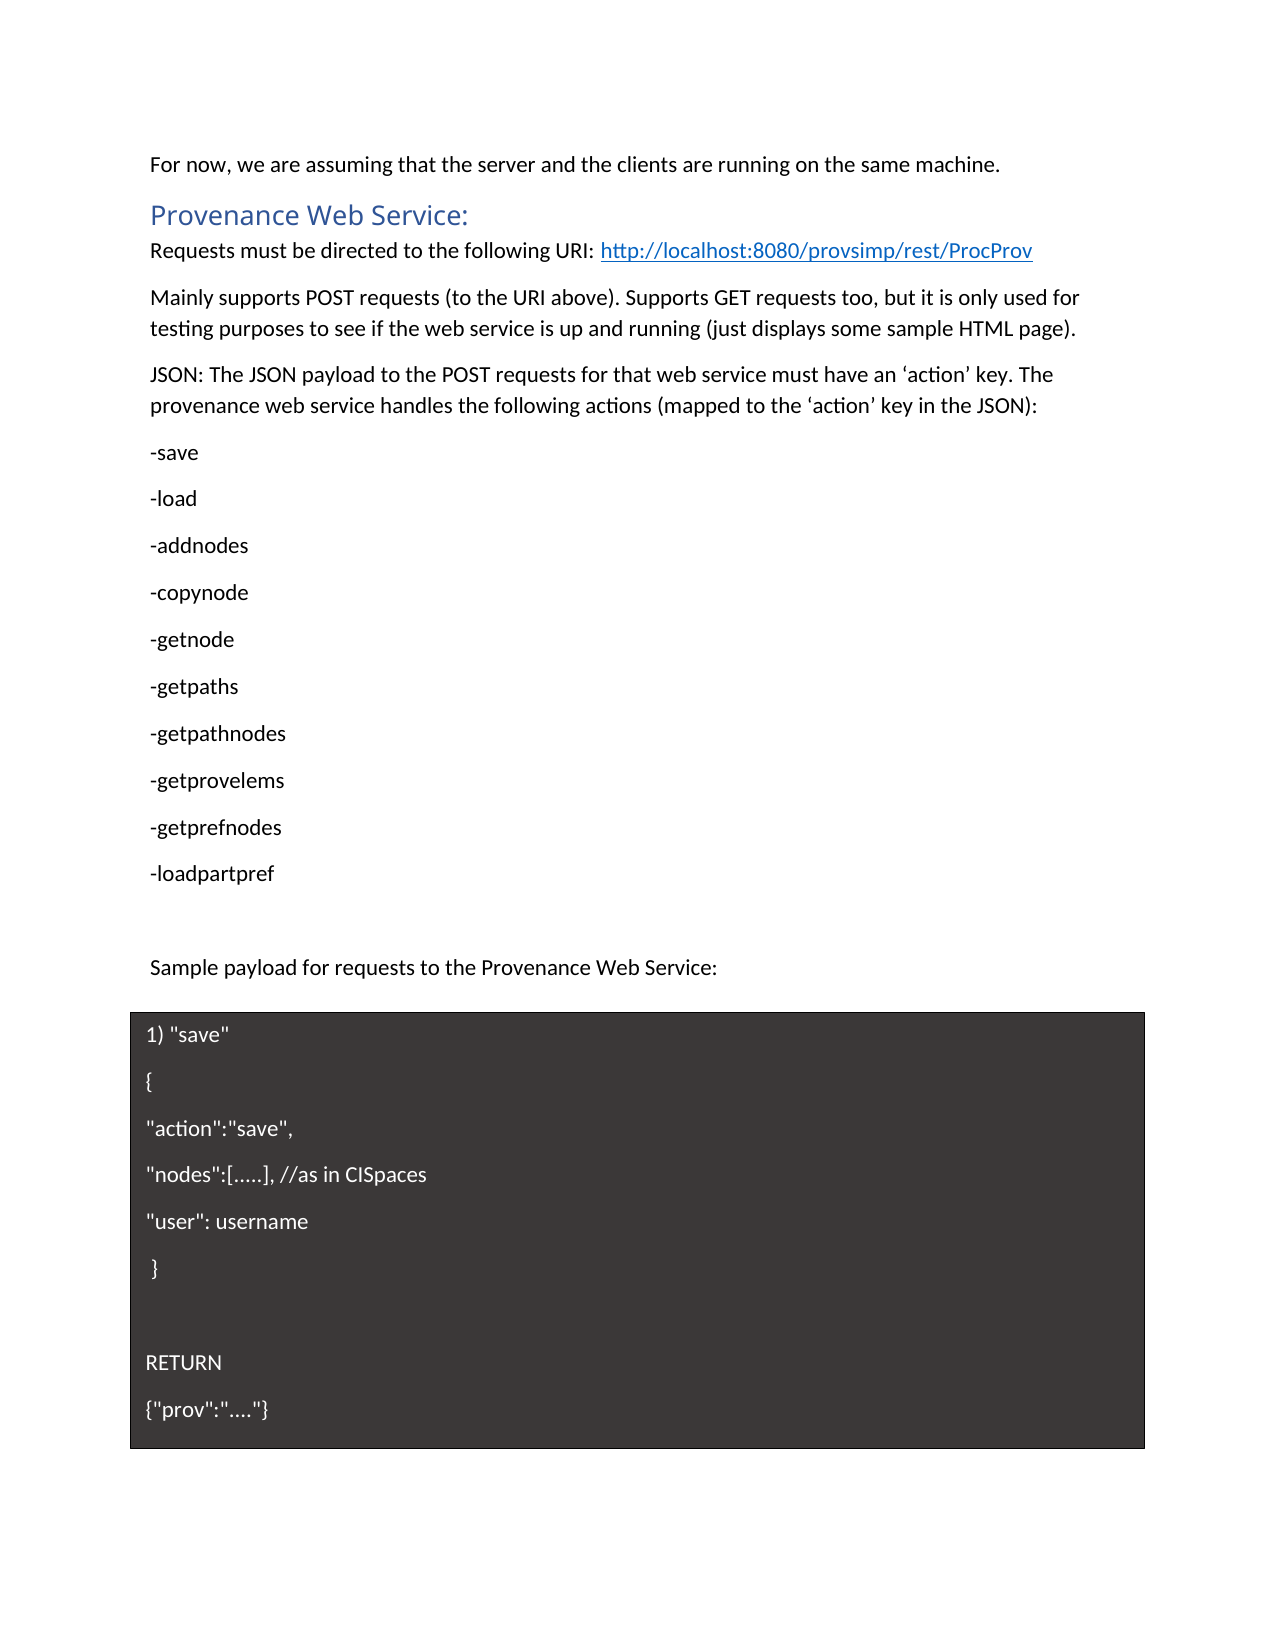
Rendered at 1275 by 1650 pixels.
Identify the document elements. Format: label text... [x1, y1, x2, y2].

text -getpaths [150, 672, 1125, 700]
text -addnodes [150, 531, 1125, 559]
subtitle Provenance Web Service: [150, 197, 1125, 234]
text For now, we are assuming that the server and the clients are running on the same machine. [150, 150, 1125, 178]
text -getprefnodes [150, 813, 1125, 841]
text -save [150, 438, 1125, 466]
text -getnode [150, 625, 1125, 653]
text Sample payload for requests to the Provenance Web Service: [150, 953, 1125, 981]
text JSON: The JSON payload to the POST requests for that web service must have an ‘action’ key. The provenance web service handles the following actions (mapped to the ‘action’ key in the JSON): [150, 361, 1125, 419]
text -load [150, 484, 1125, 513]
text -getpathnodes [150, 719, 1125, 747]
text -copynode [150, 578, 1125, 606]
text Requests must be directed to the following URI: http://localhost:8080/provsimp/rest/ProcProv [150, 237, 1125, 265]
text -getprovelems [150, 766, 1125, 794]
text Mainly supports POST requests (to the URI above). Supports GET requests too, but it is only used for testing purposes to see if the web service is up and running (just displays some sample HTML page). [150, 283, 1125, 342]
text -loadpartpref [150, 859, 1125, 888]
